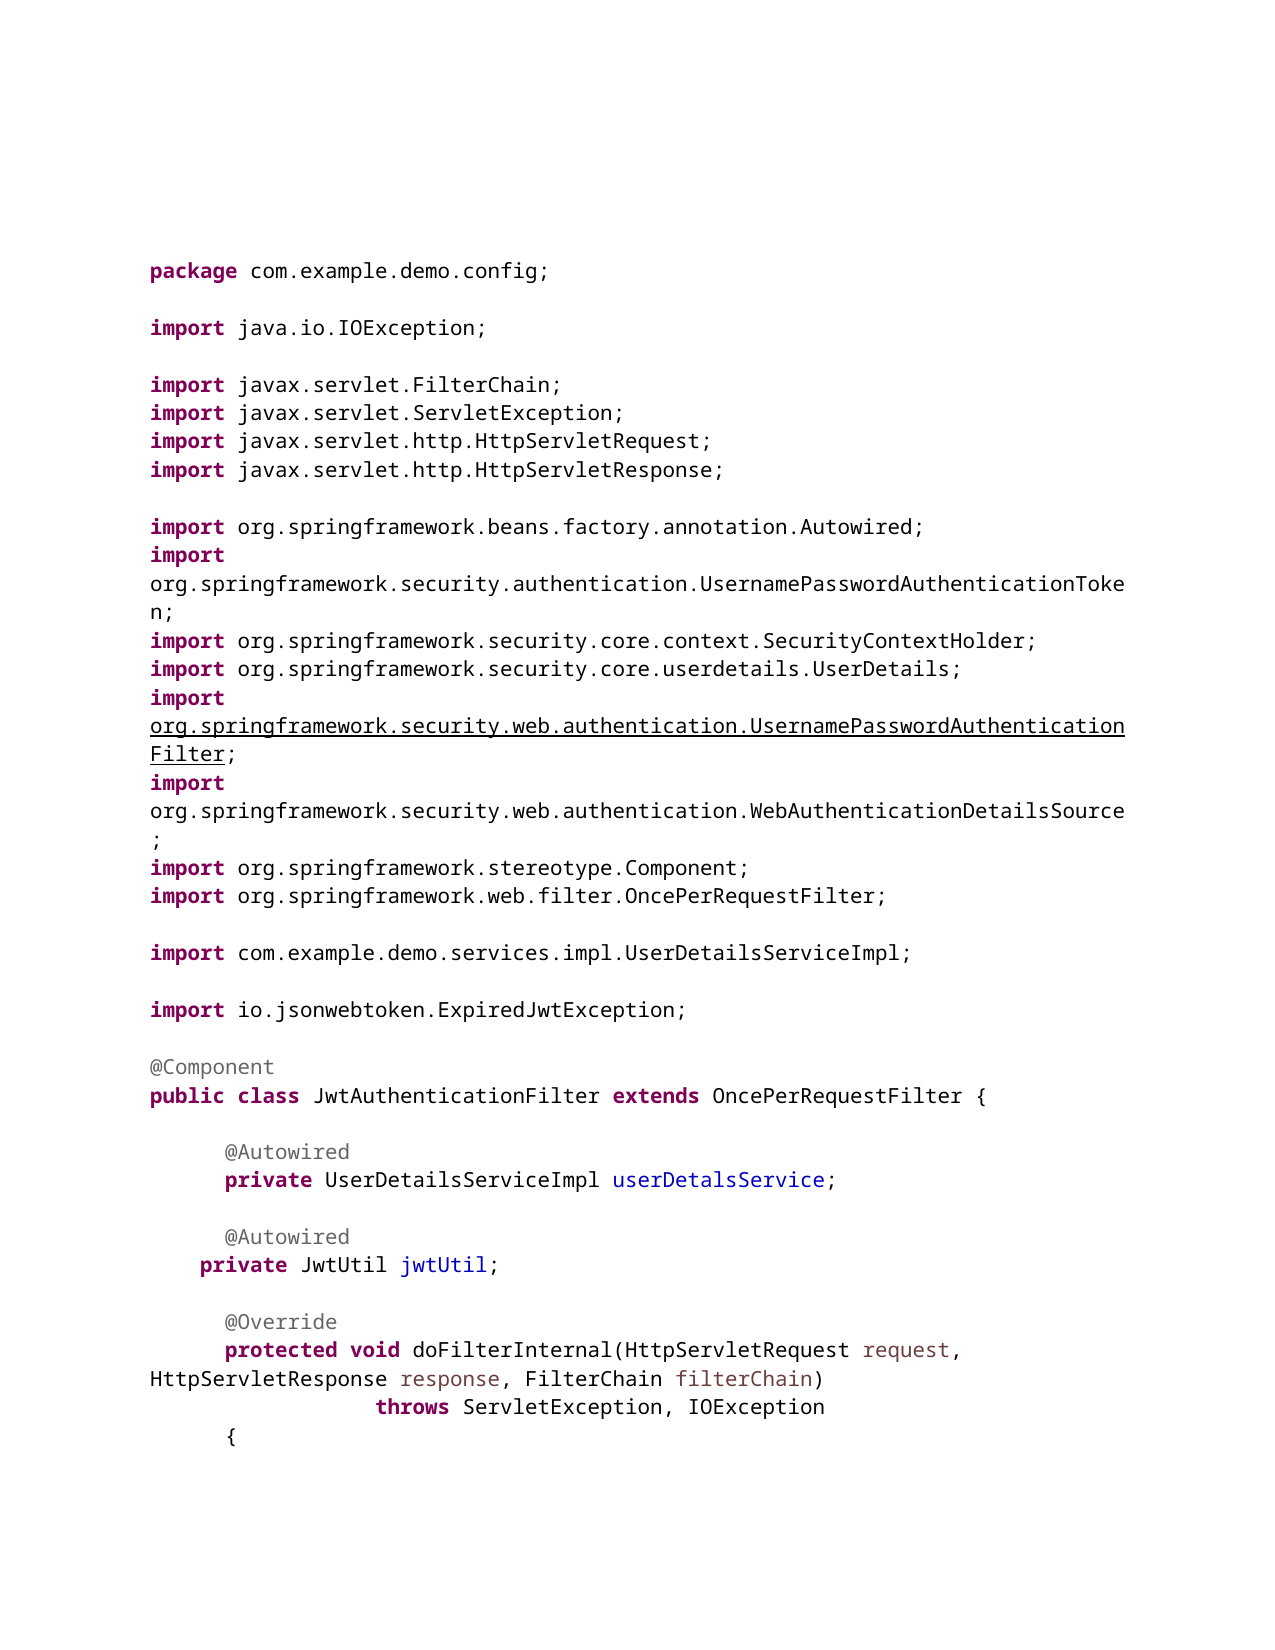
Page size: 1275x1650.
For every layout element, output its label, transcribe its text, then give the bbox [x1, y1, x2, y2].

text import org.springframework.security.web.authentication.UsernamePasswordAuthenticationFilter; [150, 737, 1125, 768]
text import org.springframework.beans.factory.annotation.Autowired; [150, 512, 1125, 540]
text private UserDetailsServiceImpl userDetalsService; [150, 1166, 1125, 1194]
text import org.springframework.security.web.authentication.UsernamePasswordAuthenticationFilter; [150, 683, 1125, 735]
text import org.springframework.security.authentication.UsernamePasswordAuthenticationToken; [150, 540, 1125, 626]
text package com.example.demo.config; [150, 256, 1125, 284]
text import org.springframework.security.web.authentication.WebAuthenticationDetailsSource; [150, 768, 1125, 853]
text public class JwtAuthenticationFilter extends OncePerRequestFilter { [150, 1081, 1125, 1109]
text import javax.servlet.FilterChain; [150, 370, 1125, 398]
text import io.jsonwebtoken.ExpiredJwtException; [150, 995, 1125, 1024]
text import com.example.demo.services.impl.UserDetailsServiceImpl; [150, 938, 1125, 967]
text private JwtUtil jwtUtil; [150, 1251, 1125, 1279]
text throws ServletException, IOException [150, 1392, 1125, 1421]
text @Autowired [150, 1137, 1125, 1166]
text @Override [150, 1307, 1125, 1335]
text { [150, 1421, 1125, 1449]
text import javax.servlet.ServletException; [150, 398, 1125, 427]
text @Autowired [150, 1222, 1125, 1251]
text import org.springframework.stereotype.Component; [150, 853, 1125, 882]
text import javax.servlet.http.HttpServletResponse; [150, 455, 1125, 483]
text protected void doFilterInternal(HttpServletRequest request, HttpServletResponse response, FilterChain filterChain) [150, 1335, 1125, 1392]
text import org.springframework.security.core.userdetails.UserDetails; [150, 654, 1125, 683]
text import org.springframework.web.filter.OncePerRequestFilter; [150, 882, 1125, 910]
text import org.springframework.security.core.context.SecurityContextHolder; [150, 626, 1125, 654]
text import javax.servlet.http.HttpServletRequest; [150, 427, 1125, 455]
text import java.io.IOException; [150, 313, 1125, 341]
text @Component [150, 1052, 1125, 1081]
